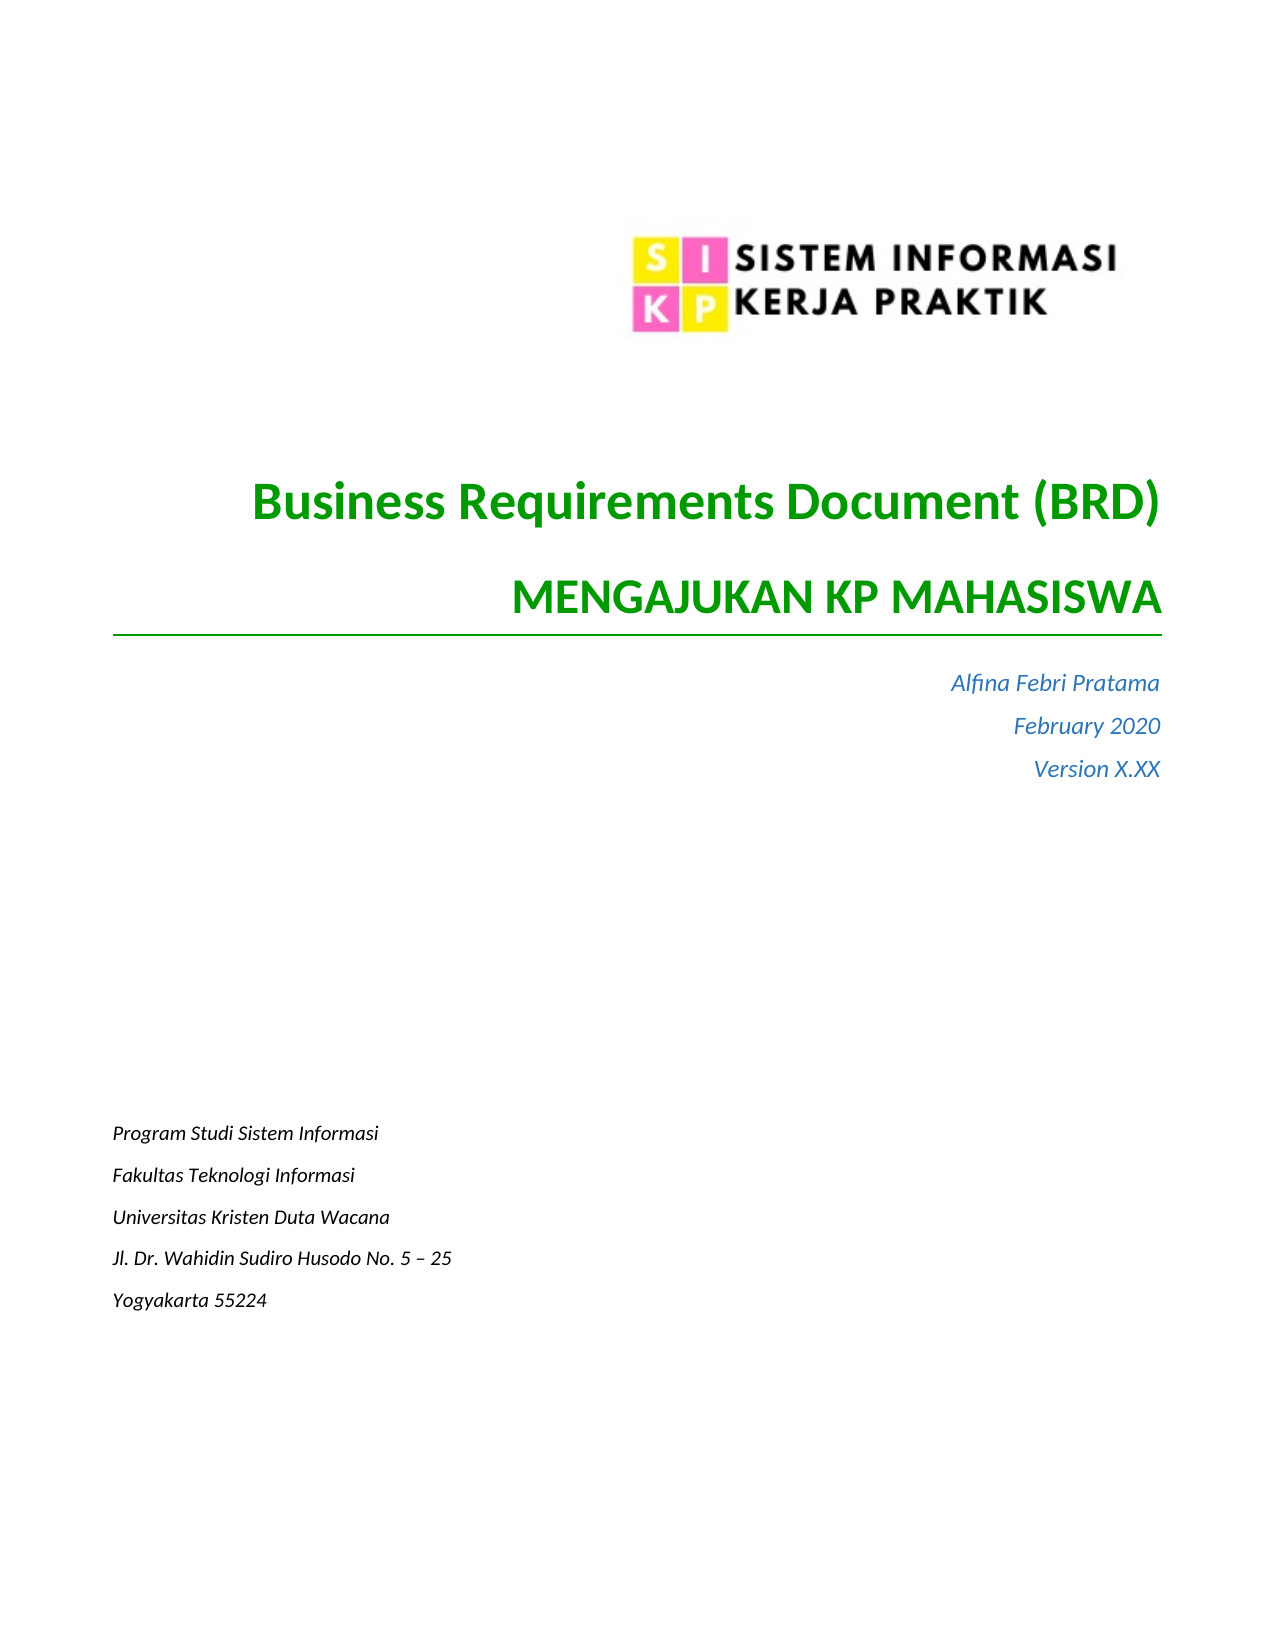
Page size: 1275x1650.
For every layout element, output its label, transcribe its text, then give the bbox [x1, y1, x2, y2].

subtitle Alfina Febri Pratama [112, 667, 1162, 698]
title MENGAJUKAN KP MAHASISWA [112, 564, 1162, 636]
title Business Requirements Document (BRD) [112, 467, 1162, 533]
picture [613, 218, 1173, 349]
subtitle Version X.XX [112, 753, 1162, 784]
text Jl. Dr. Wahidin Sudiro Husodo No. 5 – 25 [112, 1246, 1162, 1271]
subtitle February 2020 [112, 710, 1162, 741]
text Program Studi Sistem Informasi [112, 1121, 1162, 1146]
text Universitas Kristen Duta Wacana [112, 1204, 1162, 1229]
text Fakultas Teknologi Informasi [112, 1162, 1162, 1188]
text Yogyakarta 55224 [112, 1287, 1162, 1313]
